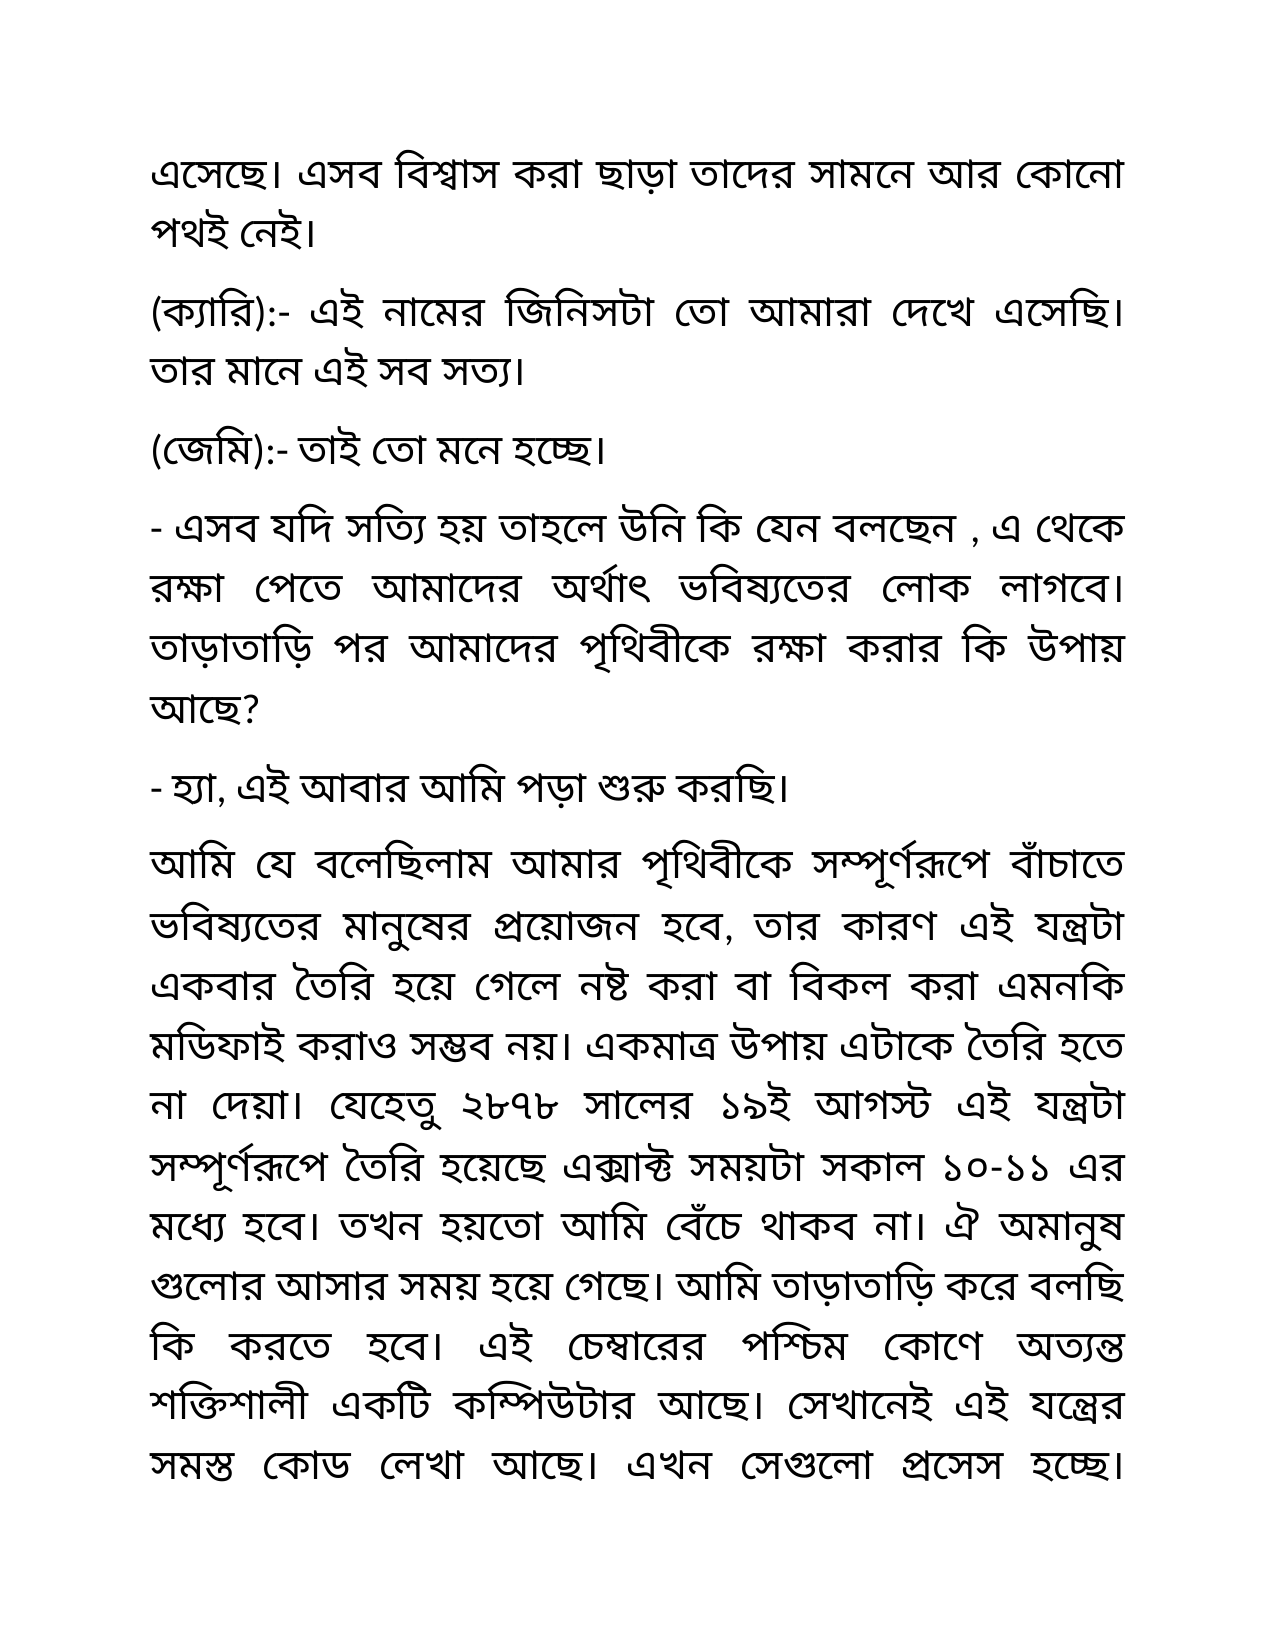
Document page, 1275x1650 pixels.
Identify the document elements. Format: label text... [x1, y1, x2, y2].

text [150, 841, 1125, 1496]
text (ক্যারি):- এই নামের জিনিসটা তো আমারা দেখে এসেছি। তার মানে এই সব সত্য। [150, 286, 1125, 403]
text - হ্যা, এই আবার আমি পড়া শুরু করছি। [150, 762, 1125, 819]
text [150, 150, 1125, 265]
text (জেমি):- তাই তো মনে হচ্ছে। [150, 424, 1125, 481]
text - এসব যদি সত্যি হয় তাহলে উনি কি যেন বলছেন , এ থেকে রক্ষা পেতে আমাদের অর্থাৎ ভবিষ্যতের লোক লাগবে। তাড়াতাড়ি পর আমাদের পৃথিবীকে রক্ষা করার কি উপায় আছে? [150, 502, 1125, 741]
